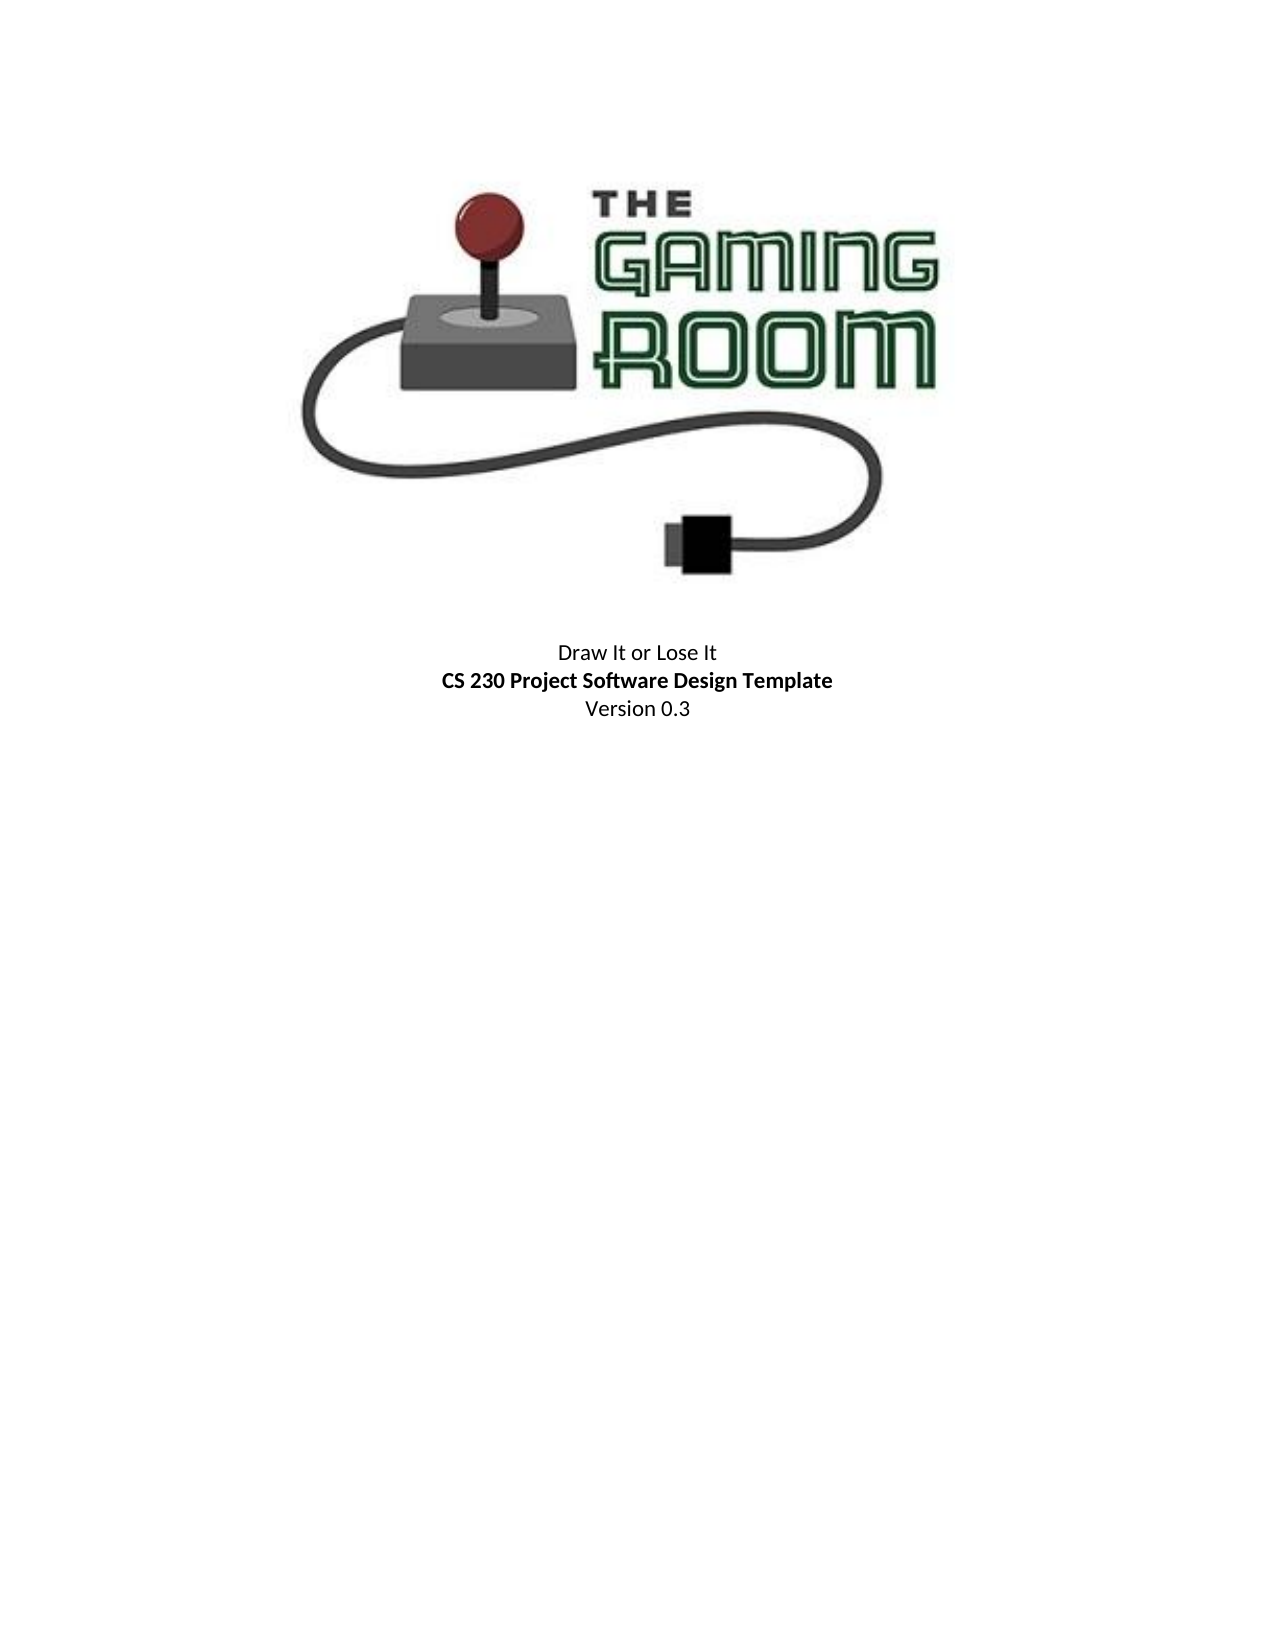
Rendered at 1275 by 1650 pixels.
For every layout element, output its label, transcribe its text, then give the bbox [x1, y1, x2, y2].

text Version 0.3 [150, 694, 1125, 722]
subtitle CS 230 Project Software Design Template [150, 666, 1125, 694]
title Draw It or Lose It [150, 638, 1125, 666]
picture [220, 150, 1055, 611]
